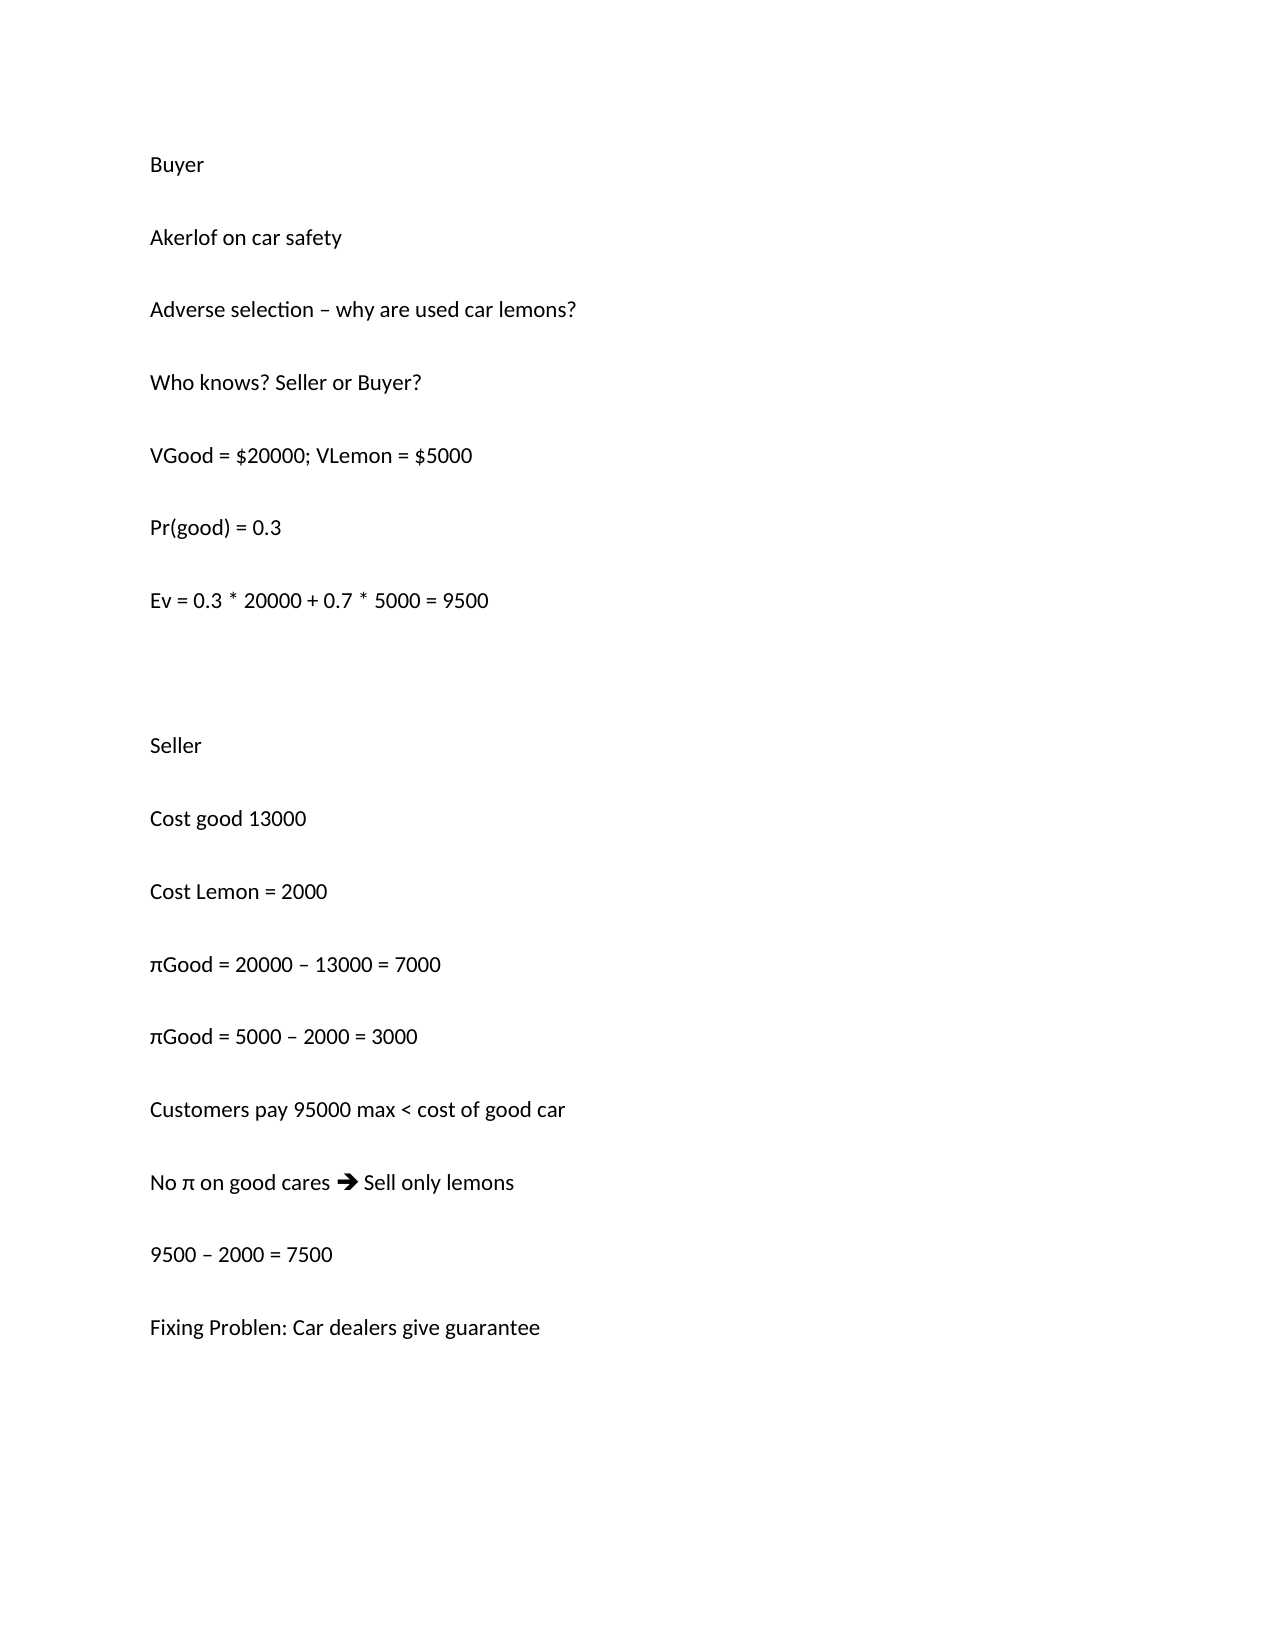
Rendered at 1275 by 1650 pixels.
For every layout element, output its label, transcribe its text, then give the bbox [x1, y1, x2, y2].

text Adverse selection – why are used car lemons? [150, 295, 1125, 323]
text πGood = 20000 – 13000 = 7000 [150, 950, 1125, 978]
text No π on good cares Sell only lemons [150, 1168, 1125, 1196]
text Cost good 13000 [150, 804, 1125, 832]
text Customers pay 95000 max < cost of good car [150, 1095, 1125, 1123]
text πGood = 5000 – 2000 = 3000 [150, 1022, 1125, 1051]
text Cost Lemon = 2000 [150, 877, 1125, 905]
text VGood = $20000; VLemon = $5000 [150, 441, 1125, 469]
text Seller [150, 732, 1125, 760]
text 9500 – 2000 = 7500 [150, 1241, 1125, 1269]
text Buyer [150, 150, 1125, 178]
text Pr(good) = 0.3 [150, 513, 1125, 542]
text Ev = 0.3 * 20000 + 0.7 * 5000 = 9500 [150, 586, 1125, 614]
text Akerlof on car safety [150, 223, 1125, 251]
text Fixing Problen: Car dealers give guarantee [150, 1313, 1125, 1341]
text Who knows? Seller or Buyer? [150, 368, 1125, 396]
